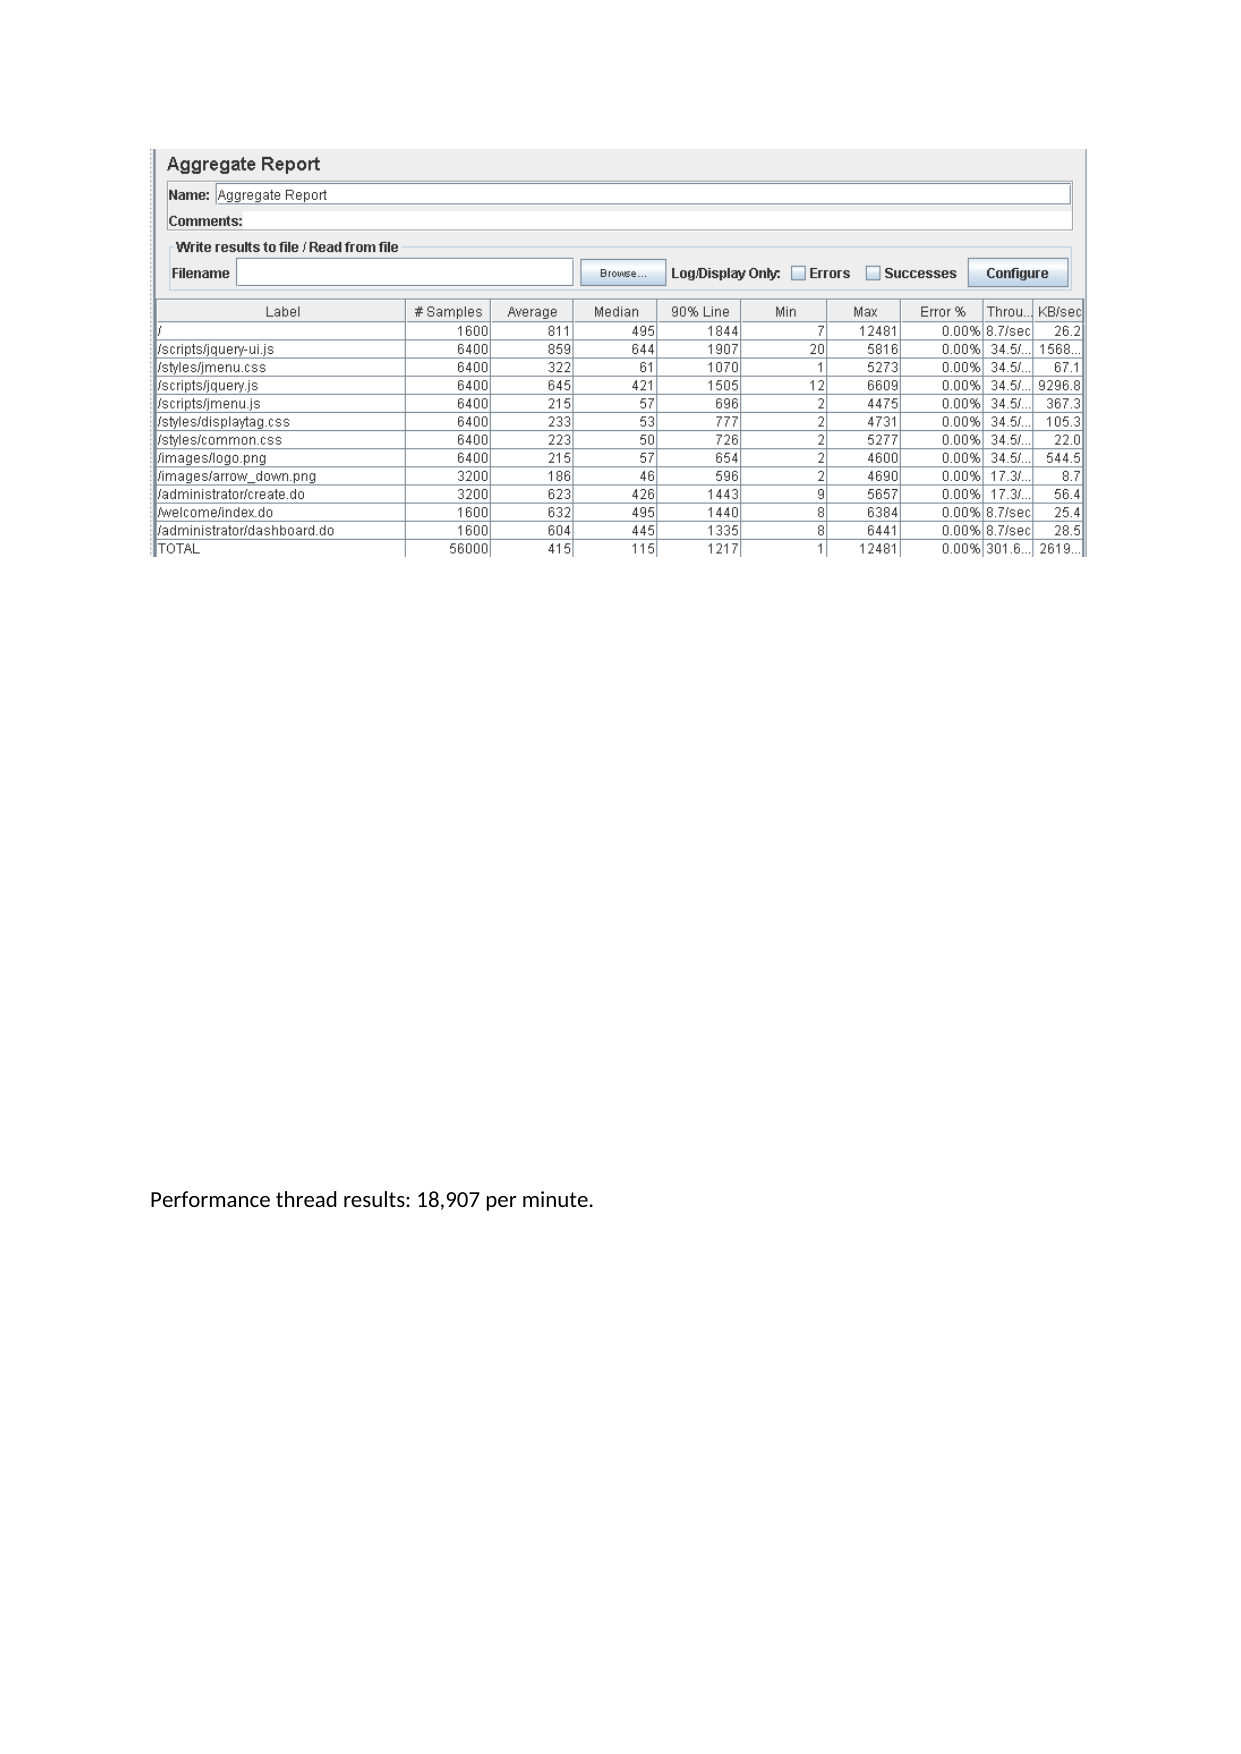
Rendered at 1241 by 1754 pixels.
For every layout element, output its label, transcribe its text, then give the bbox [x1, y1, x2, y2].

picture [150, 149, 1089, 557]
text Performance thread results: 18,907 per minute. [150, 1185, 1090, 1213]
